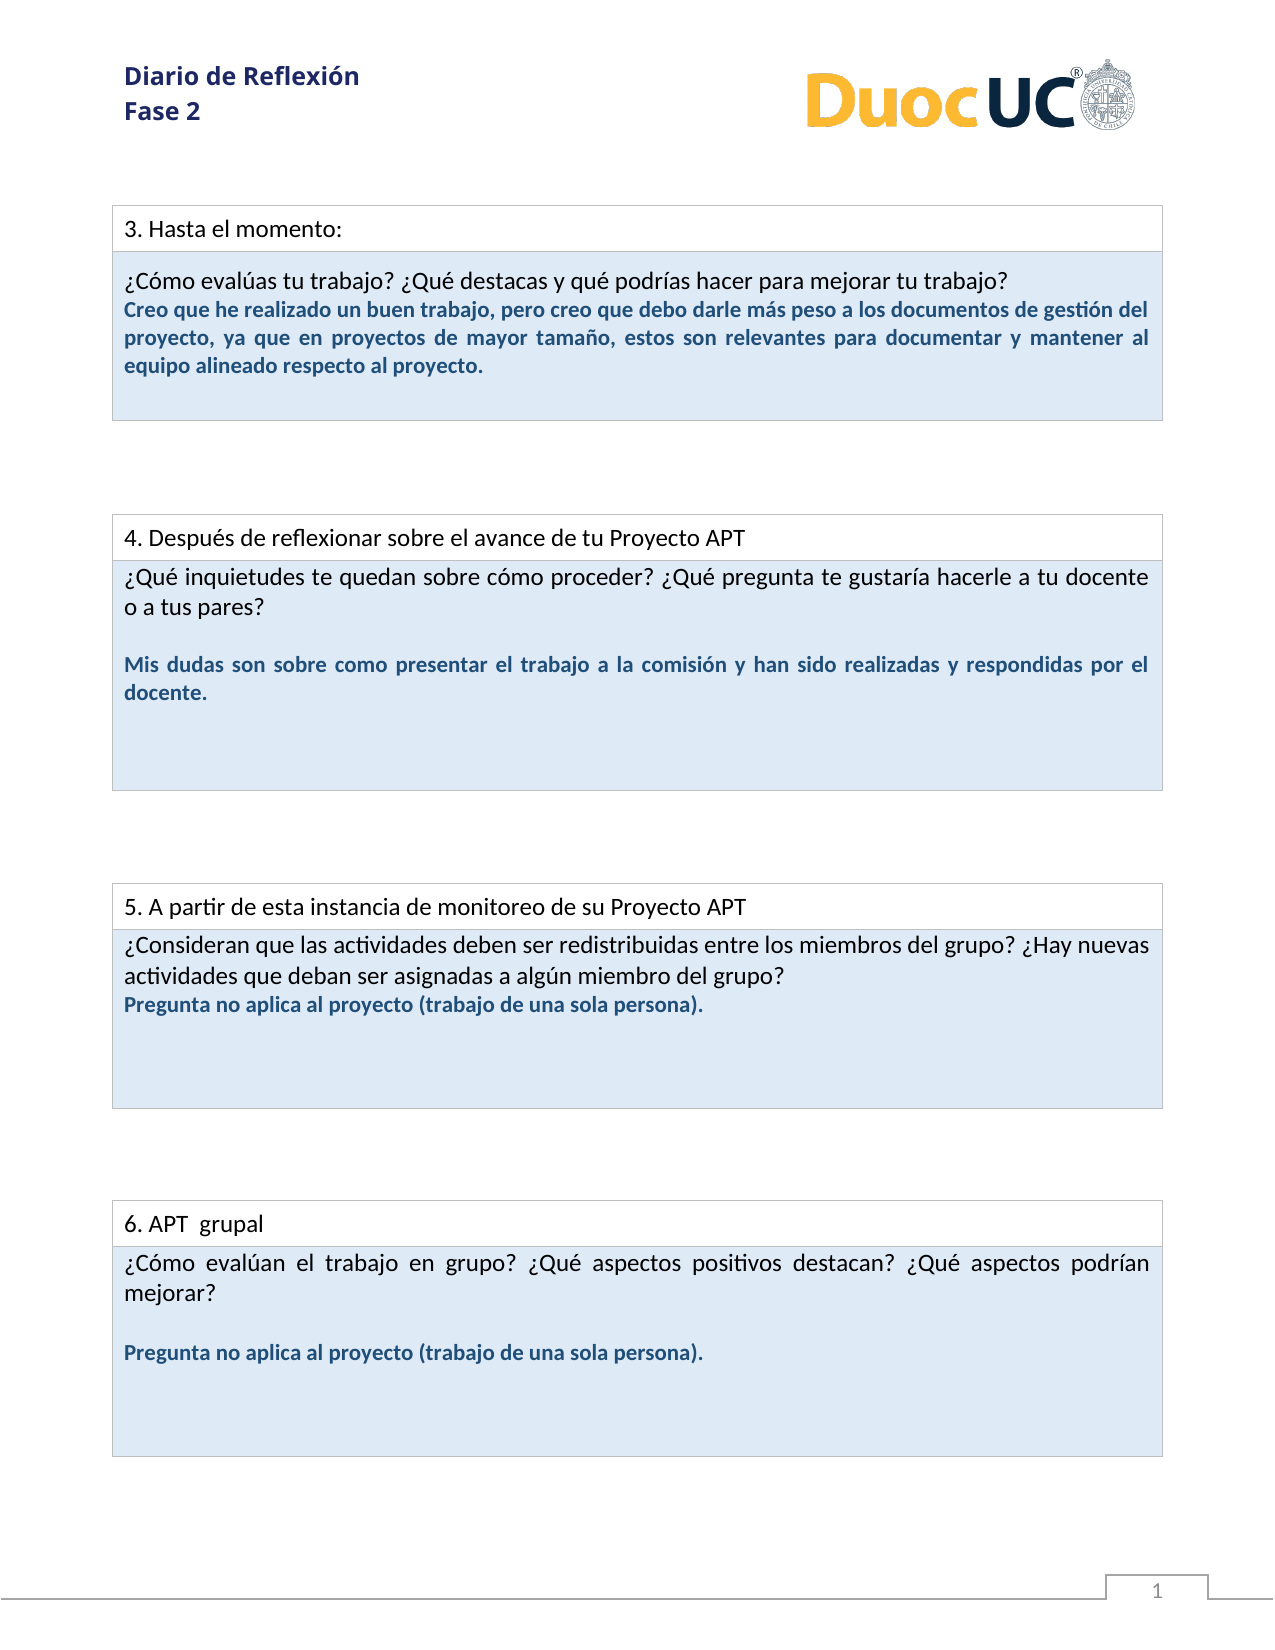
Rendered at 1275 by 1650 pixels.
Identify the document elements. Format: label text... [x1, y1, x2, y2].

table_header 5. A partir de esta instancia de monitoreo de su Proyecto APT [113, 884, 1162, 928]
table_header 3. Hasta el momento: [113, 206, 1162, 251]
table_cell ¿Cómo evalúan el trabajo en grupo? ¿Qué aspectos positivos destacan? ¿Qué aspectos podrían mejorar? Pregunta no aplica al proyecto (trabajo de una sola persona). [113, 1247, 1162, 1456]
table_cell ¿Cómo evalúas tu trabajo? ¿Qué destacas y qué podrías hacer para mejorar tu trabajo? Creo que he realizado un buen trabajo, pero creo que debo darle más peso a los documentos de gestión del proyecto, ya que en proyectos de mayor tamaño, estos son relevantes para documentar y mantener al equipo alineado respecto al proyecto. [113, 252, 1162, 420]
table_header 4. Después de reflexionar sobre el avance de tu Proyecto APT [113, 515, 1162, 560]
table_cell ¿Consideran que las actividades deben ser redistribuidas entre los miembros del grupo? ¿Hay nuevas actividades que deban ser asignadas a algún miembro del grupo? Pregunta no aplica al proyecto (trabajo de una sola persona). [113, 930, 1162, 1108]
table_cell ¿Qué inquietudes te quedan sobre cómo proceder? ¿Qué pregunta te gustaría hacerle a tu docente o a tus pares? Mis dudas son sobre como presentar el trabajo a la comisión y han sido realizadas y respondidas por el docente. [113, 561, 1162, 790]
picture [807, 59, 1135, 130]
table_header 6. APT grupal [113, 1201, 1162, 1246]
